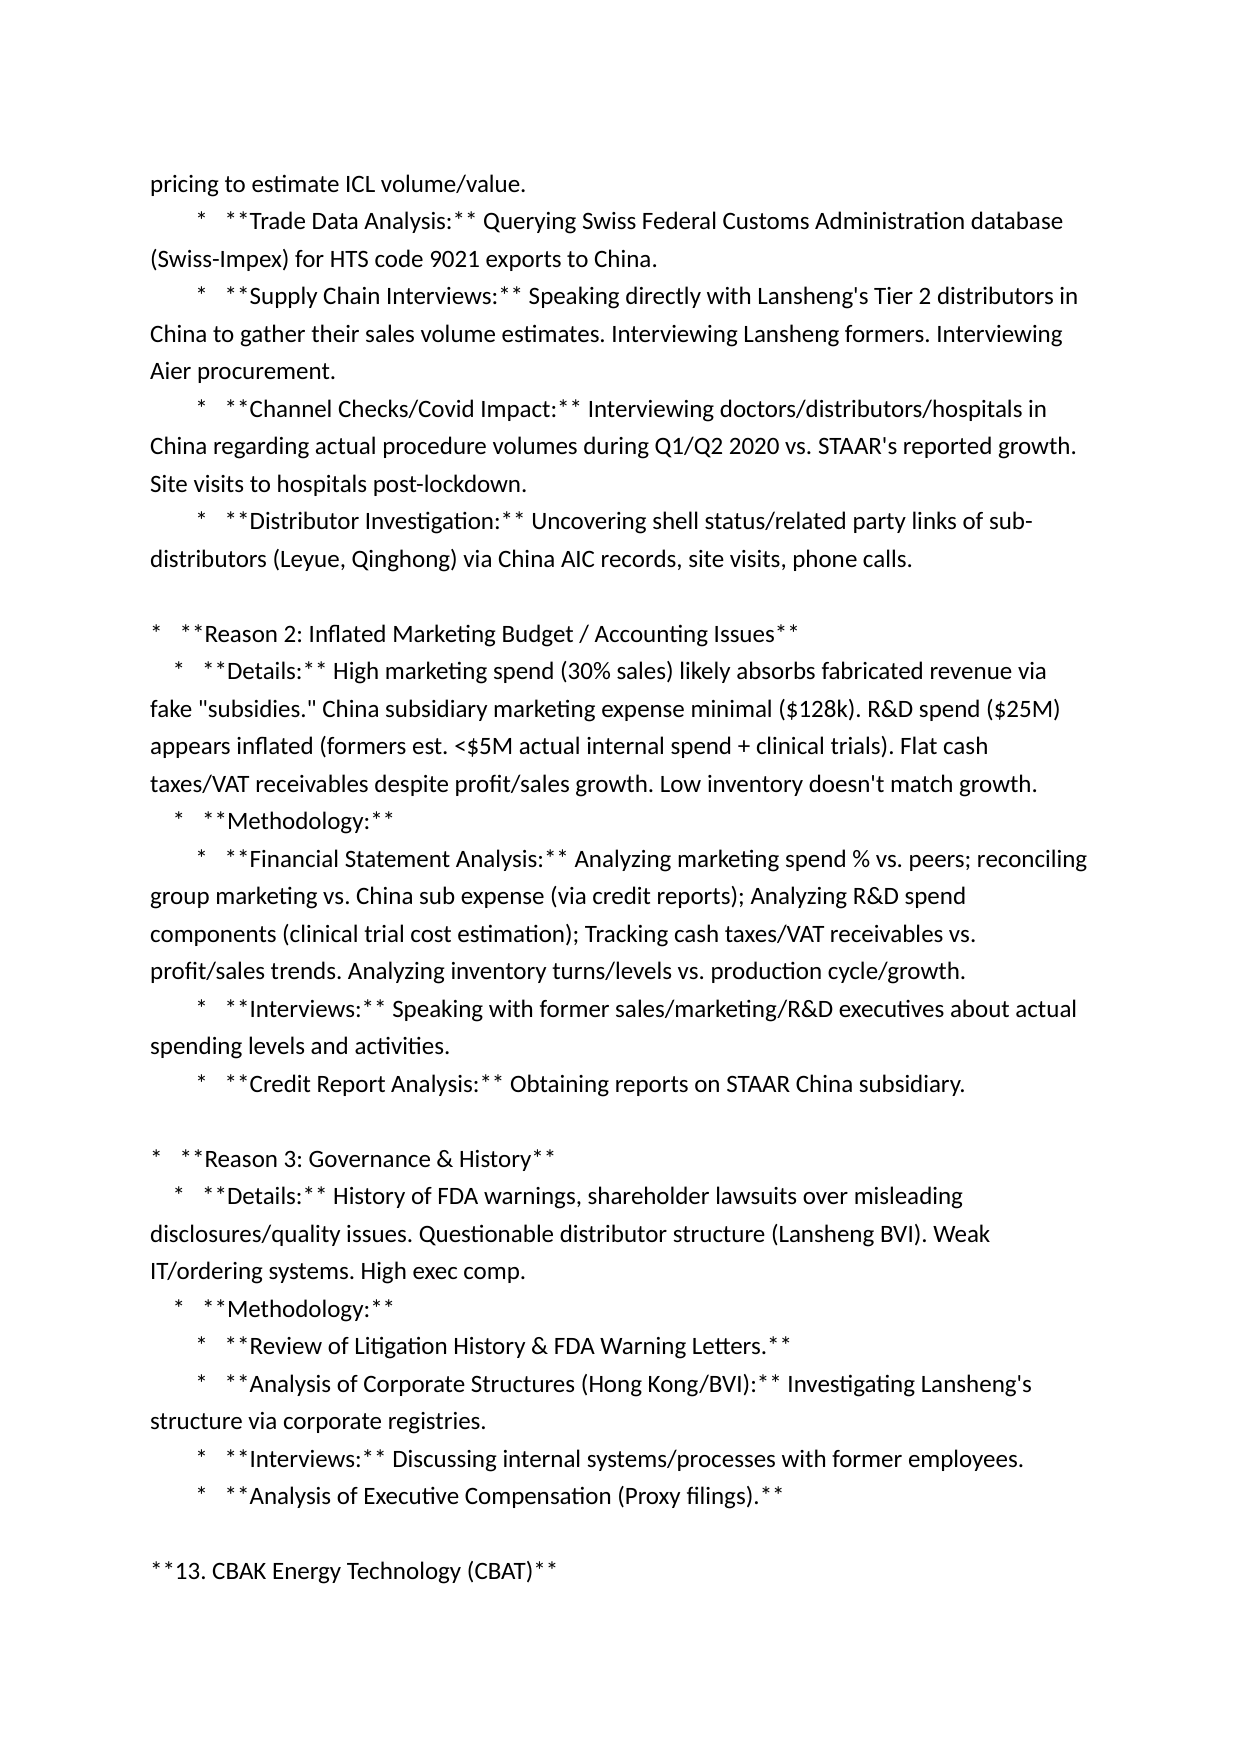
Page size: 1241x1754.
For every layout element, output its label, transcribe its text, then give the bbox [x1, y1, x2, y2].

text * **Analysis of Executive Compensation (Proxy filings).** [150, 1477, 1090, 1514]
text * **Trade Data Analysis:** Querying Swiss Federal Customs Administration database (Swiss-Impex) for HTS code 9021 exports to China. [150, 202, 1090, 277]
text * **Credit Report Analysis:** Obtaining reports on STAAR China subsidiary. [150, 1064, 1090, 1102]
text * **Financial Statement Analysis:** Analyzing marketing spend % vs. peers; reconciling group marketing vs. China sub expense (via credit reports); Analyzing R&D spend components (clinical trial cost estimation); Tracking cash taxes/VAT receivables vs. profit/sales trends. Analyzing inventory turns/levels vs. production cycle/growth. [150, 839, 1090, 989]
text * **Interviews:** Discussing internal systems/processes with former employees. [150, 1439, 1090, 1477]
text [150, 164, 1090, 202]
text * **Methodology:** [150, 802, 1090, 839]
text * **Supply Chain Interviews:** Speaking directly with Lansheng's Tier 2 distributors in China to gather their sales volume estimates. Interviewing Lansheng formers. Interviewing Aier procurement. [150, 277, 1090, 389]
text **13. CBAK Energy Technology (CBAT)** [150, 1552, 1090, 1589]
text * **Analysis of Corporate Structures (Hong Kong/BVI):** Investigating Lansheng's structure via corporate registries. [150, 1364, 1090, 1439]
text * **Reason 2: Inflated Marketing Budget / Accounting Issues** [150, 614, 1090, 652]
text * **Distributor Investigation:** Uncovering shell status/related party links of sub-distributors (Leyue, Qinghong) via China AIC records, site visits, phone calls. [150, 502, 1090, 577]
text * **Review of Litigation History & FDA Warning Letters.** [150, 1327, 1090, 1364]
text * **Details:** History of FDA warnings, shareholder lawsuits over misleading disclosures/quality issues. Questionable distributor structure (Lansheng BVI). Weak IT/ordering systems. High exec comp. [150, 1177, 1090, 1289]
text * **Details:** High marketing spend (30% sales) likely absorbs fabricated revenue via fake "subsidies." China subsidiary marketing expense minimal ($128k). R&D spend ($25M) appears inflated (formers est. <$5M actual internal spend + clinical trials). Flat cash taxes/VAT receivables despite profit/sales growth. Low inventory doesn't match growth. [150, 652, 1090, 802]
text * **Reason 3: Governance & History** [150, 1139, 1090, 1177]
text * **Methodology:** [150, 1289, 1090, 1327]
text * **Channel Checks/Covid Impact:** Interviewing doctors/distributors/hospitals in China regarding actual procedure volumes during Q1/Q2 2020 vs. STAAR's reported growth. Site visits to hospitals post-lockdown. [150, 389, 1090, 502]
text * **Interviews:** Speaking with former sales/marketing/R&D executives about actual spending levels and activities. [150, 989, 1090, 1064]
